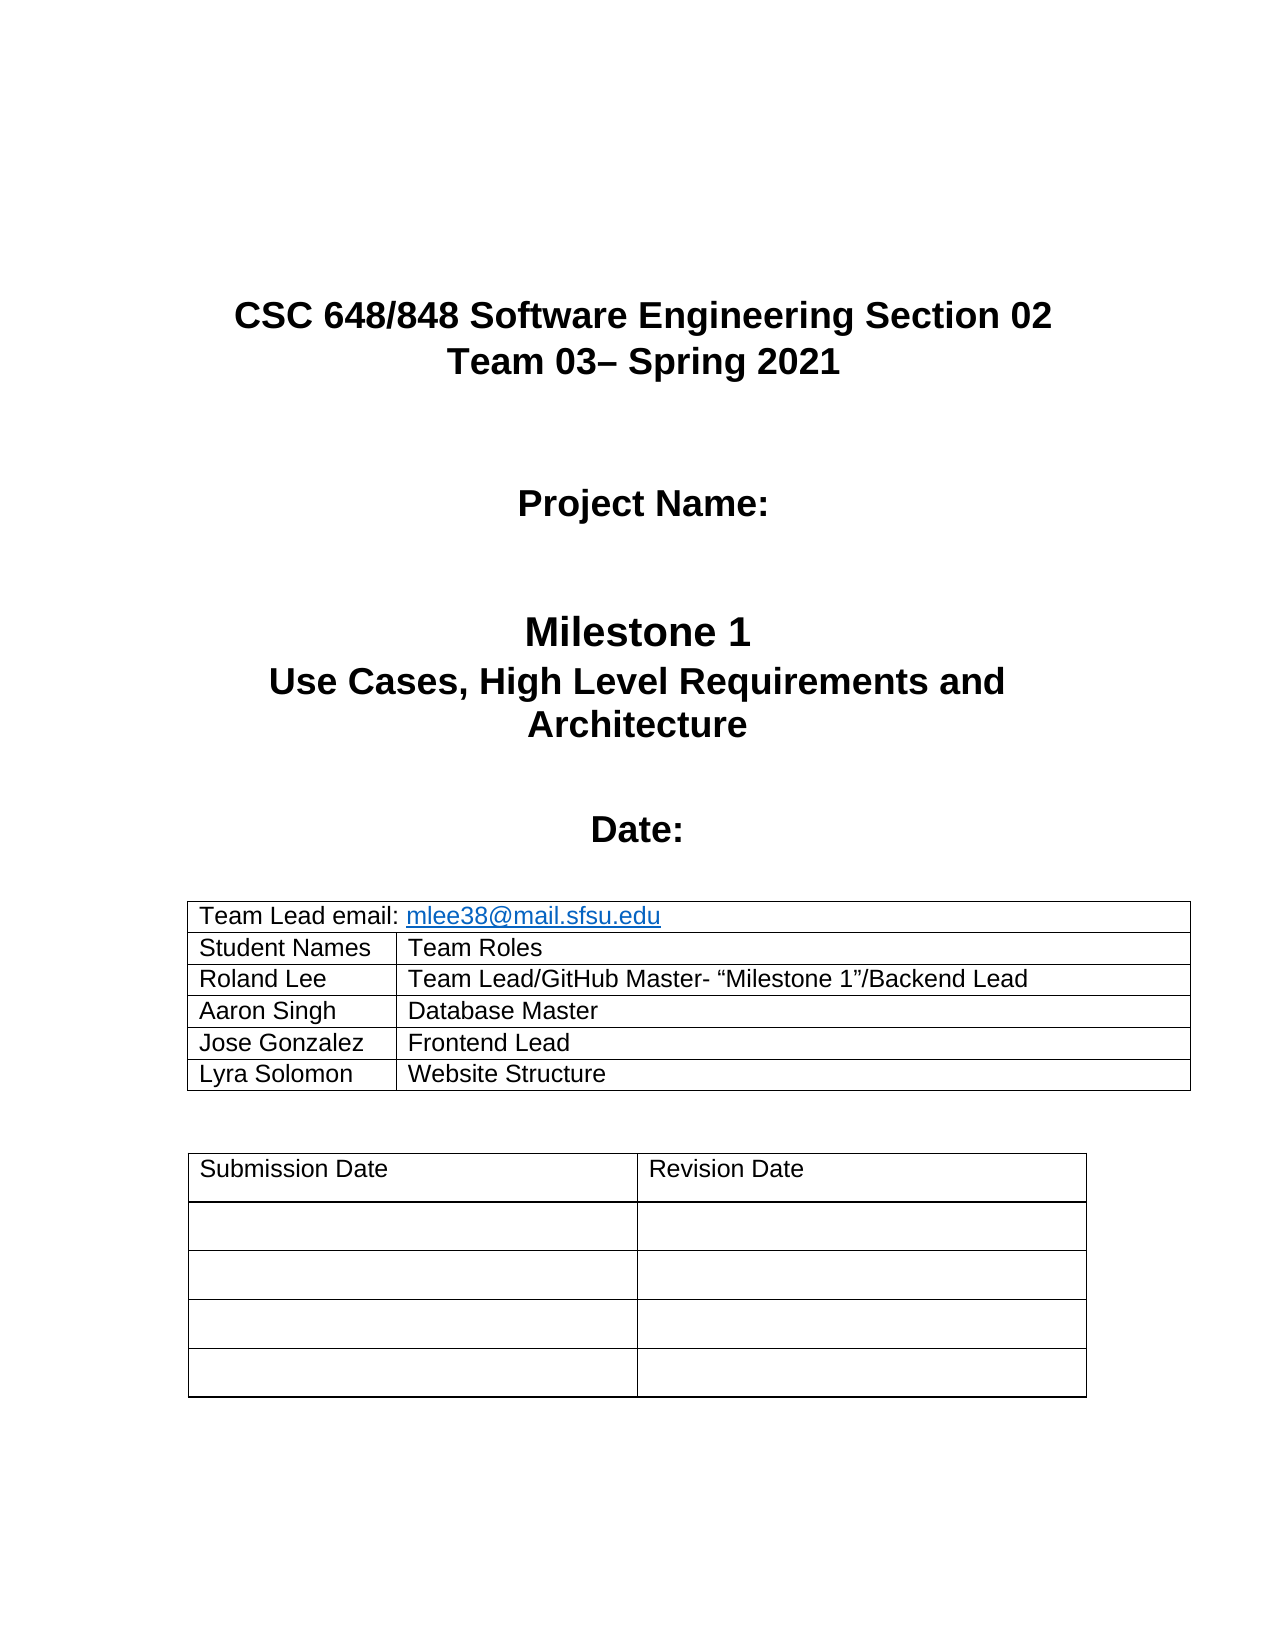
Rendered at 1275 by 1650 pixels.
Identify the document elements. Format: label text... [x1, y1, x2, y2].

table_cell [638, 1349, 1086, 1396]
table_cell [638, 1203, 1086, 1250]
table_cell Aaron Singh [188, 996, 396, 1027]
text Use Cases, High Level Requirements and Architecture [187, 659, 1087, 746]
table_cell [189, 1203, 637, 1250]
table_cell Student Names [188, 933, 396, 964]
table_cell Lyra Solomon [188, 1060, 396, 1090]
table_cell Roland Lee [188, 965, 396, 995]
text Date: [187, 808, 1087, 851]
subtitle Milestone 1 [188, 608, 1087, 656]
table_cell Jose Gonzalez [188, 1028, 396, 1058]
table_cell Database Master [397, 996, 1190, 1027]
table_cell [638, 1300, 1086, 1348]
table_cell [638, 1251, 1086, 1299]
text Project Name: [200, 481, 1087, 524]
table_cell [189, 1251, 637, 1299]
table_header Submission Date [189, 1154, 637, 1201]
table_cell Team Lead/GitHub Master- “Milestone 1”/Backend Lead [397, 965, 1190, 995]
table_cell Team Roles [397, 933, 1190, 964]
table_cell [189, 1300, 637, 1348]
table_cell Website Structure [397, 1060, 1190, 1090]
table_header Revision Date [638, 1154, 1086, 1201]
table_cell Frontend Lead [397, 1028, 1190, 1058]
text CSC 648/848 Software Engineering Section 02 Team 03– Spring 2021 [200, 293, 1087, 382]
table_cell [189, 1349, 637, 1396]
table_header Team Lead email: mlee38@mail.sfsu.edu [188, 902, 1190, 932]
